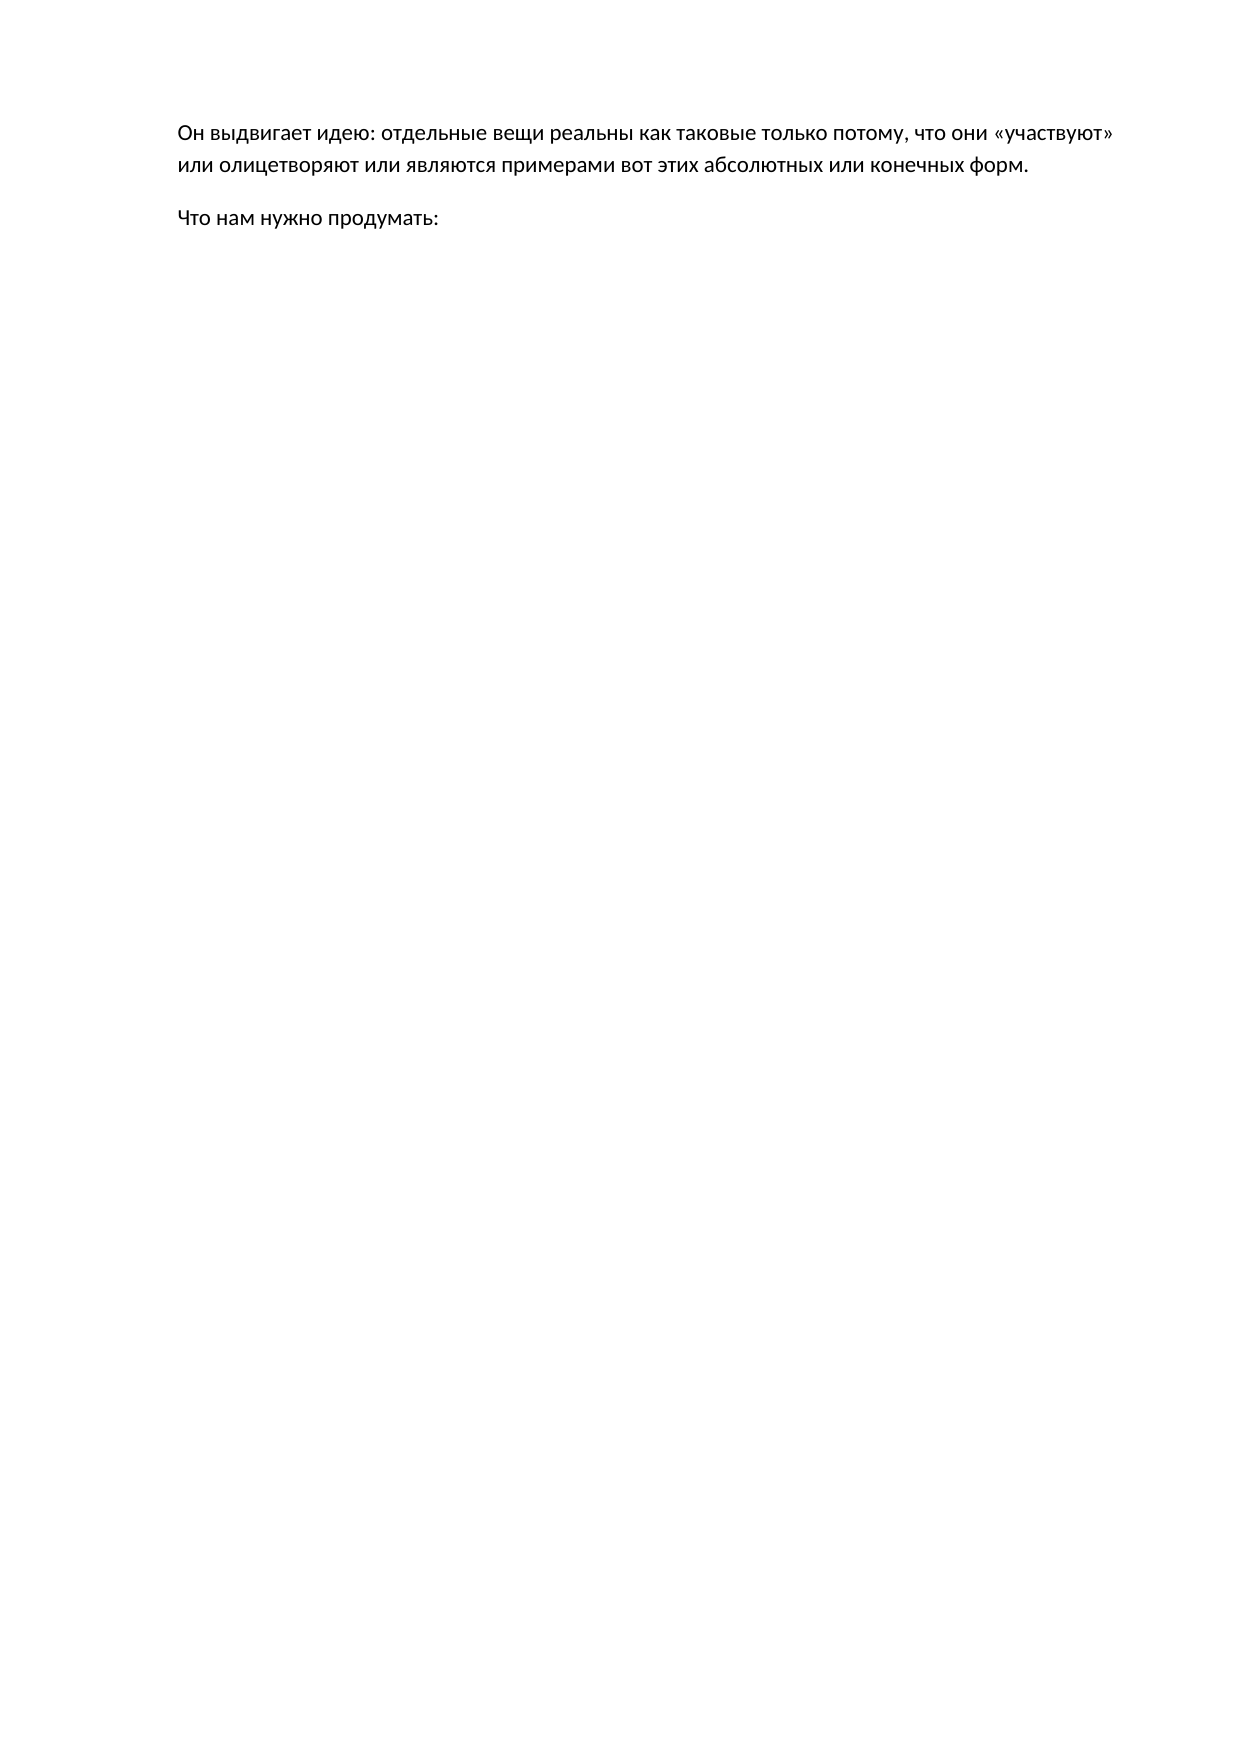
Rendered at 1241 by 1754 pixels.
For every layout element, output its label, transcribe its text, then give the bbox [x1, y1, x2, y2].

text Он выдвигает идею: отдельные вещи реальны как таковые только потому, что они «участвуют» или олицетворяют или являются примерами вот этих абсолютных или конечных форм. [177, 118, 1152, 178]
text Что нам нужно продумать: [177, 203, 1152, 231]
